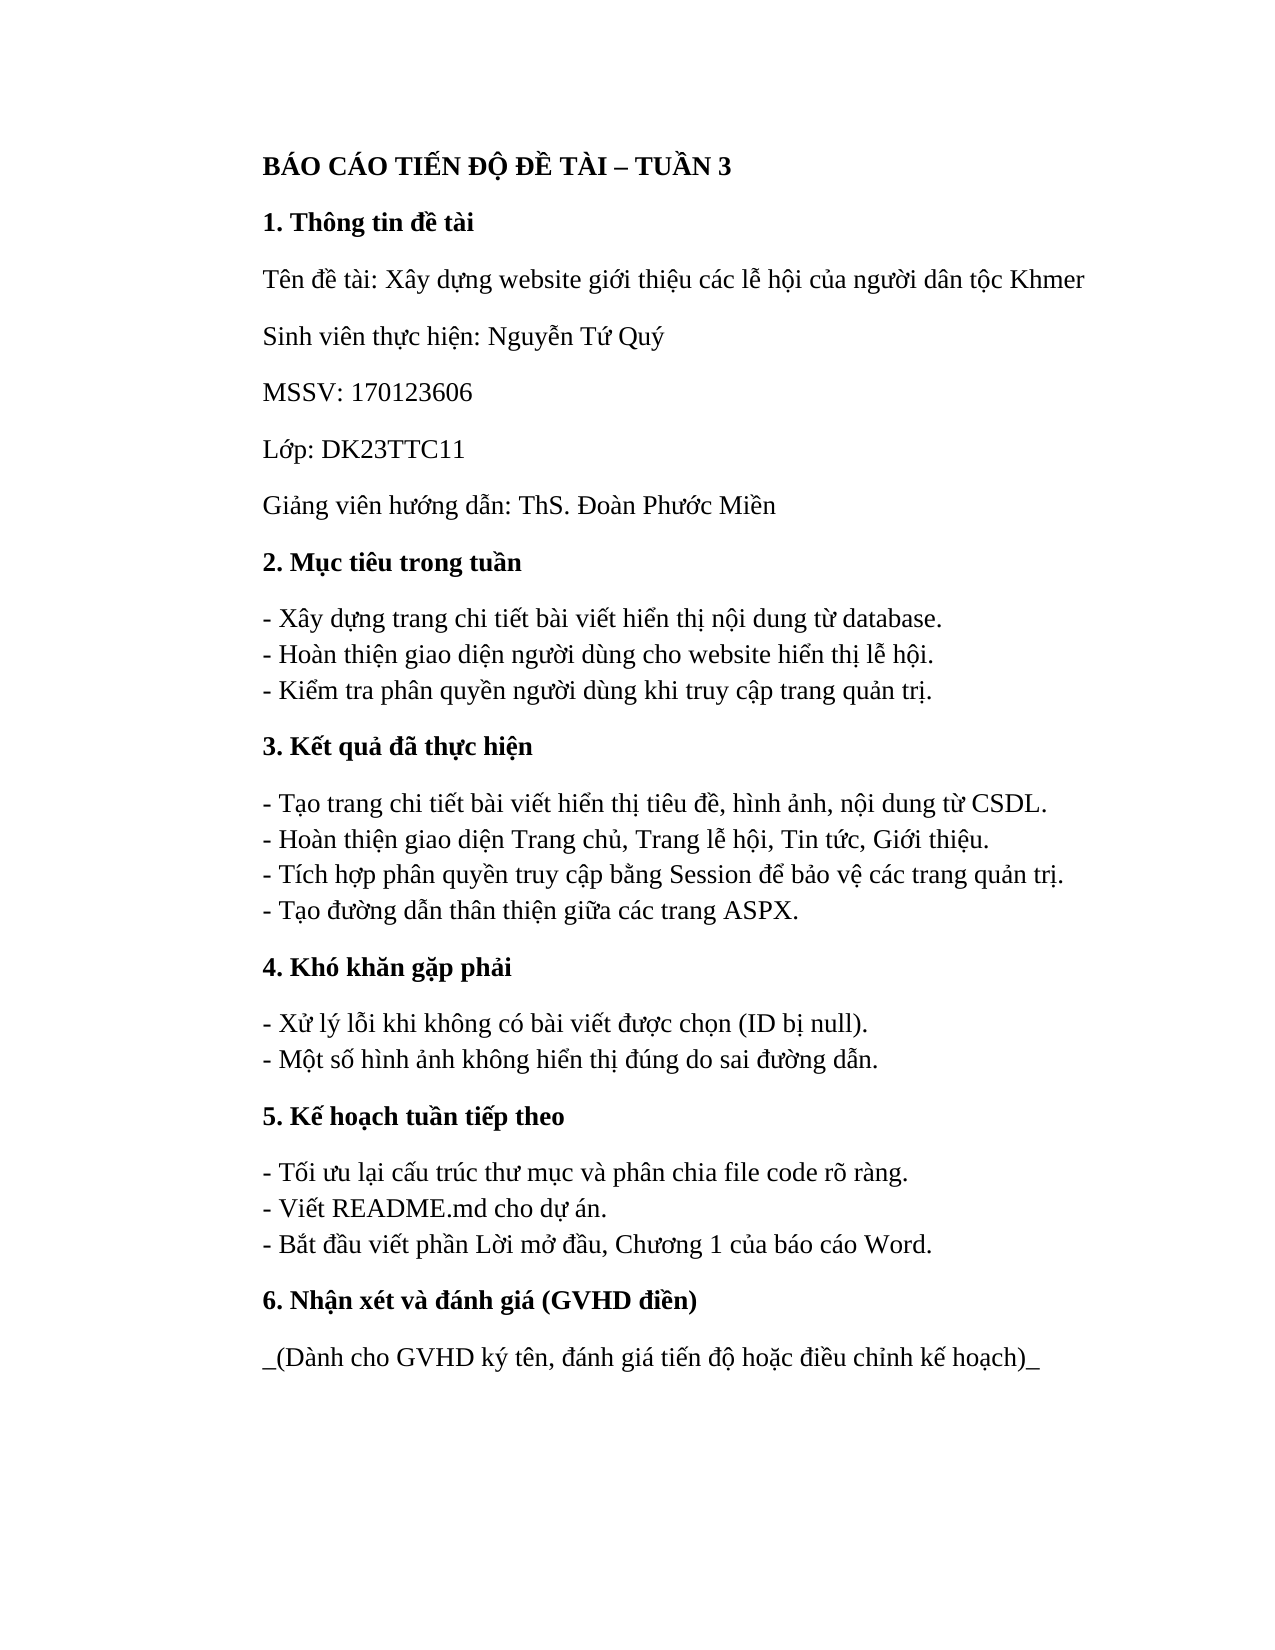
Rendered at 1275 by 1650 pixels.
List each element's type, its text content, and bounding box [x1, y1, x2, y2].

text 3. Kết quả đã thực hiện [262, 731, 1087, 762]
list - Tạo đường dẫn thân thiện giữa các trang ASPX. [262, 894, 1087, 925]
text BÁO CÁO TIẾN ĐỘ ĐỀ TÀI – TUẦN 3 [262, 150, 1087, 181]
text 1. Thông tin đề tài [262, 207, 1087, 238]
list - Tạo trang chi tiết bài viết hiển thị tiêu đề, hình ảnh, nội dung từ CSDL. [262, 787, 1087, 818]
text 2. Mục tiêu trong tuần [262, 546, 1087, 577]
list - Hoàn thiện giao diện Trang chủ, Trang lễ hội, Tin tức, Giới thiệu. [262, 823, 1087, 854]
text 6. Nhận xét và đánh giá (GVHD điền) [262, 1284, 1087, 1315]
text - Xây dựng trang chi tiết bài viết hiển thị nội dung từ database. - Hoàn thiện giao diện người dùng cho website hiển thị lễ hội. - Kiểm tra phân quyền người dùng khi truy cập trang quản trị. [262, 602, 1087, 705]
text - Xử lý lỗi khi không có bài viết được chọn (ID bị null). - Một số hình ảnh không hiển thị đúng do sai đường dẫn. [262, 1007, 1087, 1074]
text 4. Khó khăn gặp phải [262, 951, 1087, 982]
text - Tối ưu lại cấu trúc thư mục và phân chia file code rõ ràng. - Viết README.md cho dự án. - Bắt đầu viết phần Lời mở đầu, Chương 1 của báo cáo Word. [262, 1156, 1087, 1259]
text 5. Kế hoạch tuần tiếp theo [262, 1100, 1087, 1131]
text Lớp: DK23TTC11 [262, 433, 1087, 464]
text Giảng viên hướng dẫn: ThS. Đoàn Phước Miền [262, 489, 1087, 521]
list - Tích hợp phân quyền truy cập bằng Session để bảo vệ các trang quản trị. [262, 858, 1087, 890]
text _(Dành cho GVHD ký tên, đánh giá tiến độ hoặc điều chỉnh kế hoạch)_ [262, 1341, 1087, 1372]
text Tên đề tài: Xây dựng website giới thiệu các lễ hội của người dân tộc Khmer [262, 263, 1087, 294]
text Sinh viên thực hiện: Nguyễn Tứ Quý [262, 320, 1087, 351]
text MSSV: 170123606 [262, 376, 1087, 407]
